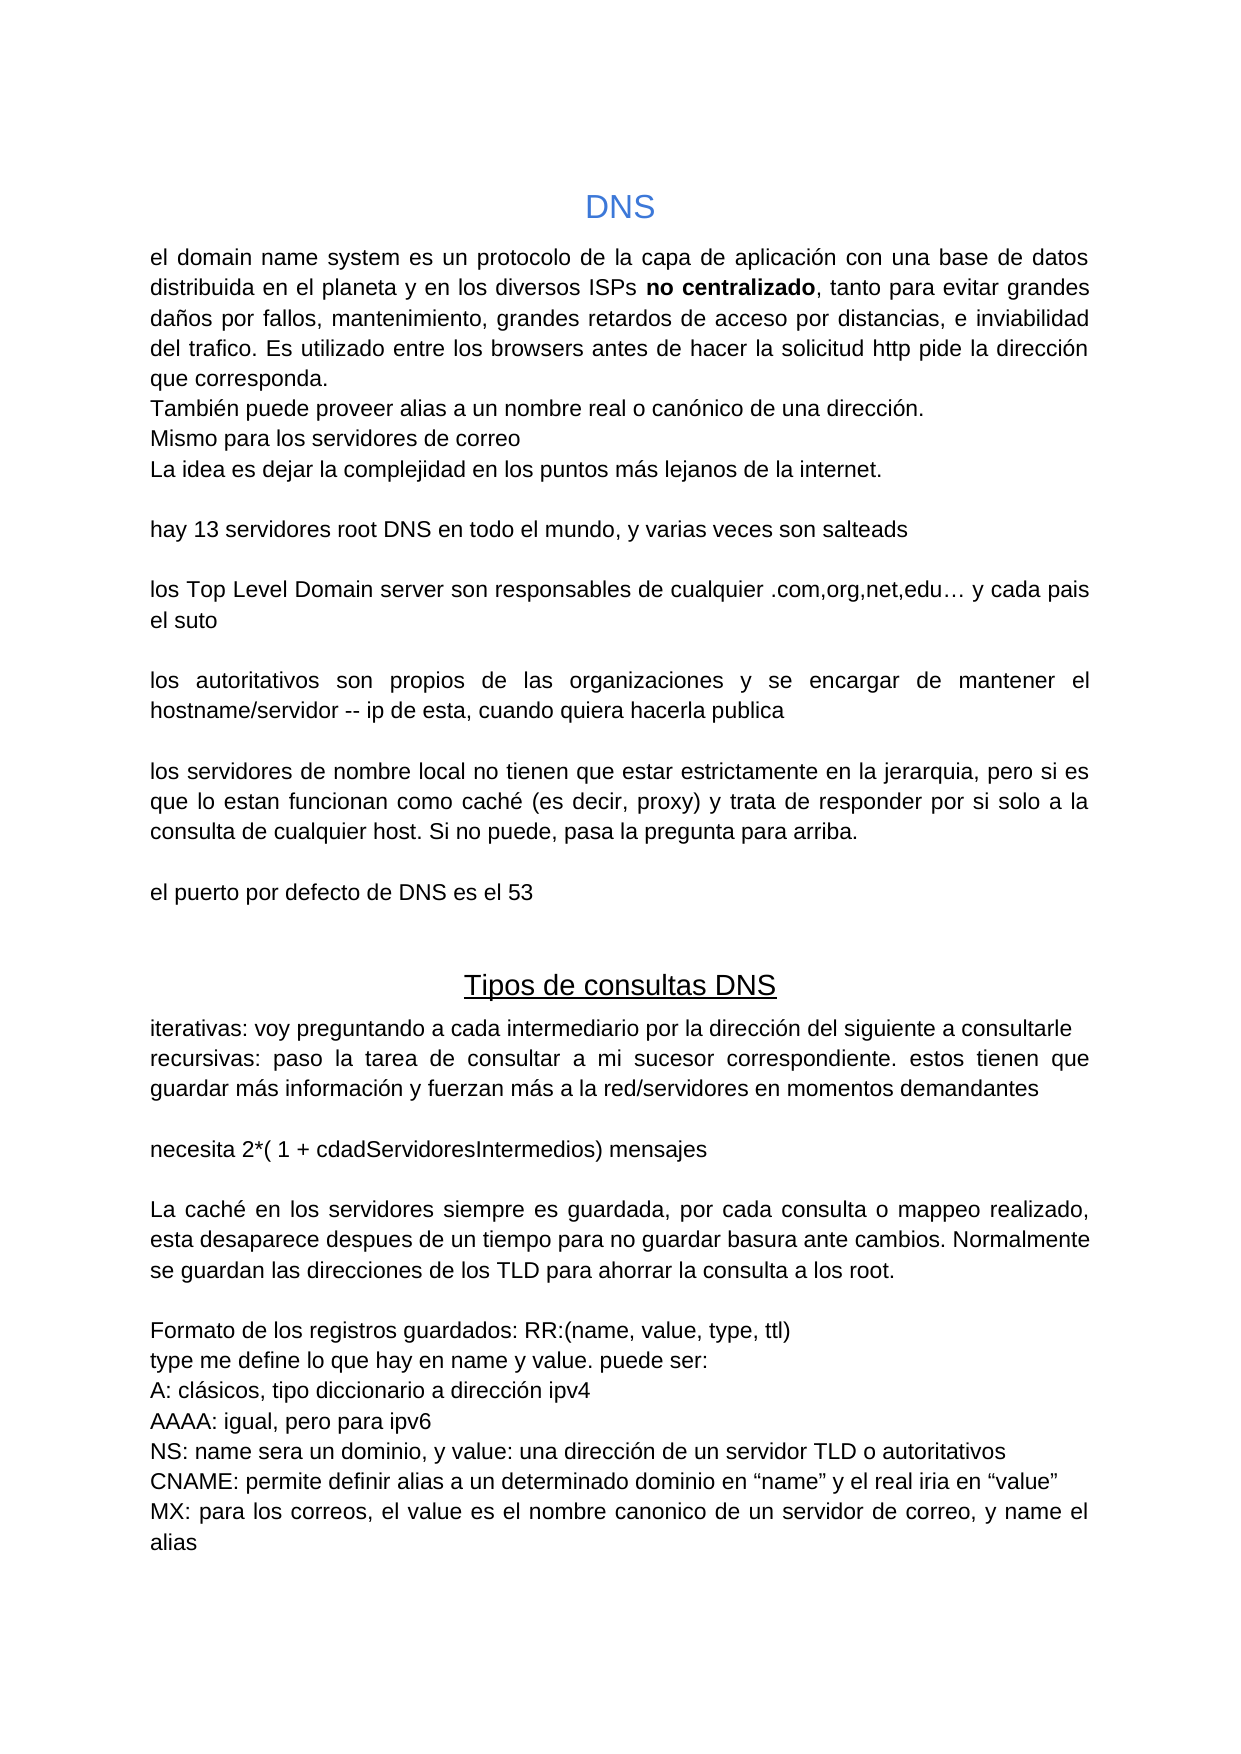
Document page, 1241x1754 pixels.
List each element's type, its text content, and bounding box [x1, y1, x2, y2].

subtitle Tipos de consultas DNS [150, 968, 1090, 1002]
text el domain name system es un protocolo de la capa de aplicación con una base de datos distribuida en el planeta y en los diversos ISPs no centralizado, tanto para evitar grandes daños por fallos, mantenimiento, grandes retardos de acceso por distancias, e inviabilidad del trafico. Es utilizado entre los browsers antes de hacer la solicitud http pide la dirección que corresponda. [150, 244, 1090, 391]
text Formato de los registros guardados: RR:(name, value, type, ttl) [150, 1317, 1090, 1343]
text CNAME: permite definir alias a un determinado dominio en “name” y el real iria en “value” [150, 1468, 1090, 1494]
text los Top Level Domain server son responsables de cualquier .com,org,net,edu… y cada pais el suto [150, 576, 1090, 633]
text necesita 2*( 1 + cdadServidoresIntermedios) mensajes [150, 1136, 1090, 1162]
text También puede proveer alias a un nombre real o canónico de una dirección. [150, 395, 1090, 422]
text La idea es dejar la complejidad en los puntos más lejanos de la internet. [150, 456, 1090, 482]
text los servidores de nombre local no tienen que estar estrictamente en la jerarquia, pero si es que lo estan funcionan como caché (es decir, proxy) y trata de responder por si solo a la consulta de cualquier host. Si no puede, pasa la pregunta para arriba. [150, 758, 1090, 844]
text AAAA: igual, pero para ipv6 [150, 1408, 1090, 1434]
text hay 13 servidores root DNS en todo el mundo, y varias veces son salteads [150, 516, 1090, 542]
text A: clásicos, tipo diccionario a dirección ipv4 [150, 1377, 1090, 1404]
text NS: name sera un dominio, y value: una dirección de un servidor TLD o autoritativos [150, 1438, 1090, 1464]
text Mismo para los servidores de correo [150, 425, 1090, 452]
text type me define lo que hay en name y value. puede ser: [150, 1347, 1090, 1374]
text los autoritativos son propios de las organizaciones y se encargar de mantener el hostname/servidor -- ip de esta, cuando quiera hacerla publica [150, 667, 1090, 724]
text MX: para los correos, el value es el nombre canonico de un servidor de correo, y name el alias [150, 1498, 1090, 1555]
subtitle DNS [150, 187, 1090, 226]
text el puerto por defecto de DNS es el 53 [150, 878, 1090, 905]
text La caché en los servidores siempre es guardada, por cada consulta o mappeo realizado, esta desaparece despues de un tiempo para no guardar basura ante cambios. Normalmente se guardan las direcciones de los TLD para ahorrar la consulta a los root. [150, 1196, 1090, 1283]
text iterativas: voy preguntando a cada intermediario por la dirección del siguiente a consultarle [150, 1015, 1090, 1041]
text recursivas: paso la tarea de consultar a mi sucesor correspondiente. estos tienen que guardar más información y fuerzan más a la red/servidores en momentos demandantes [150, 1045, 1090, 1102]
